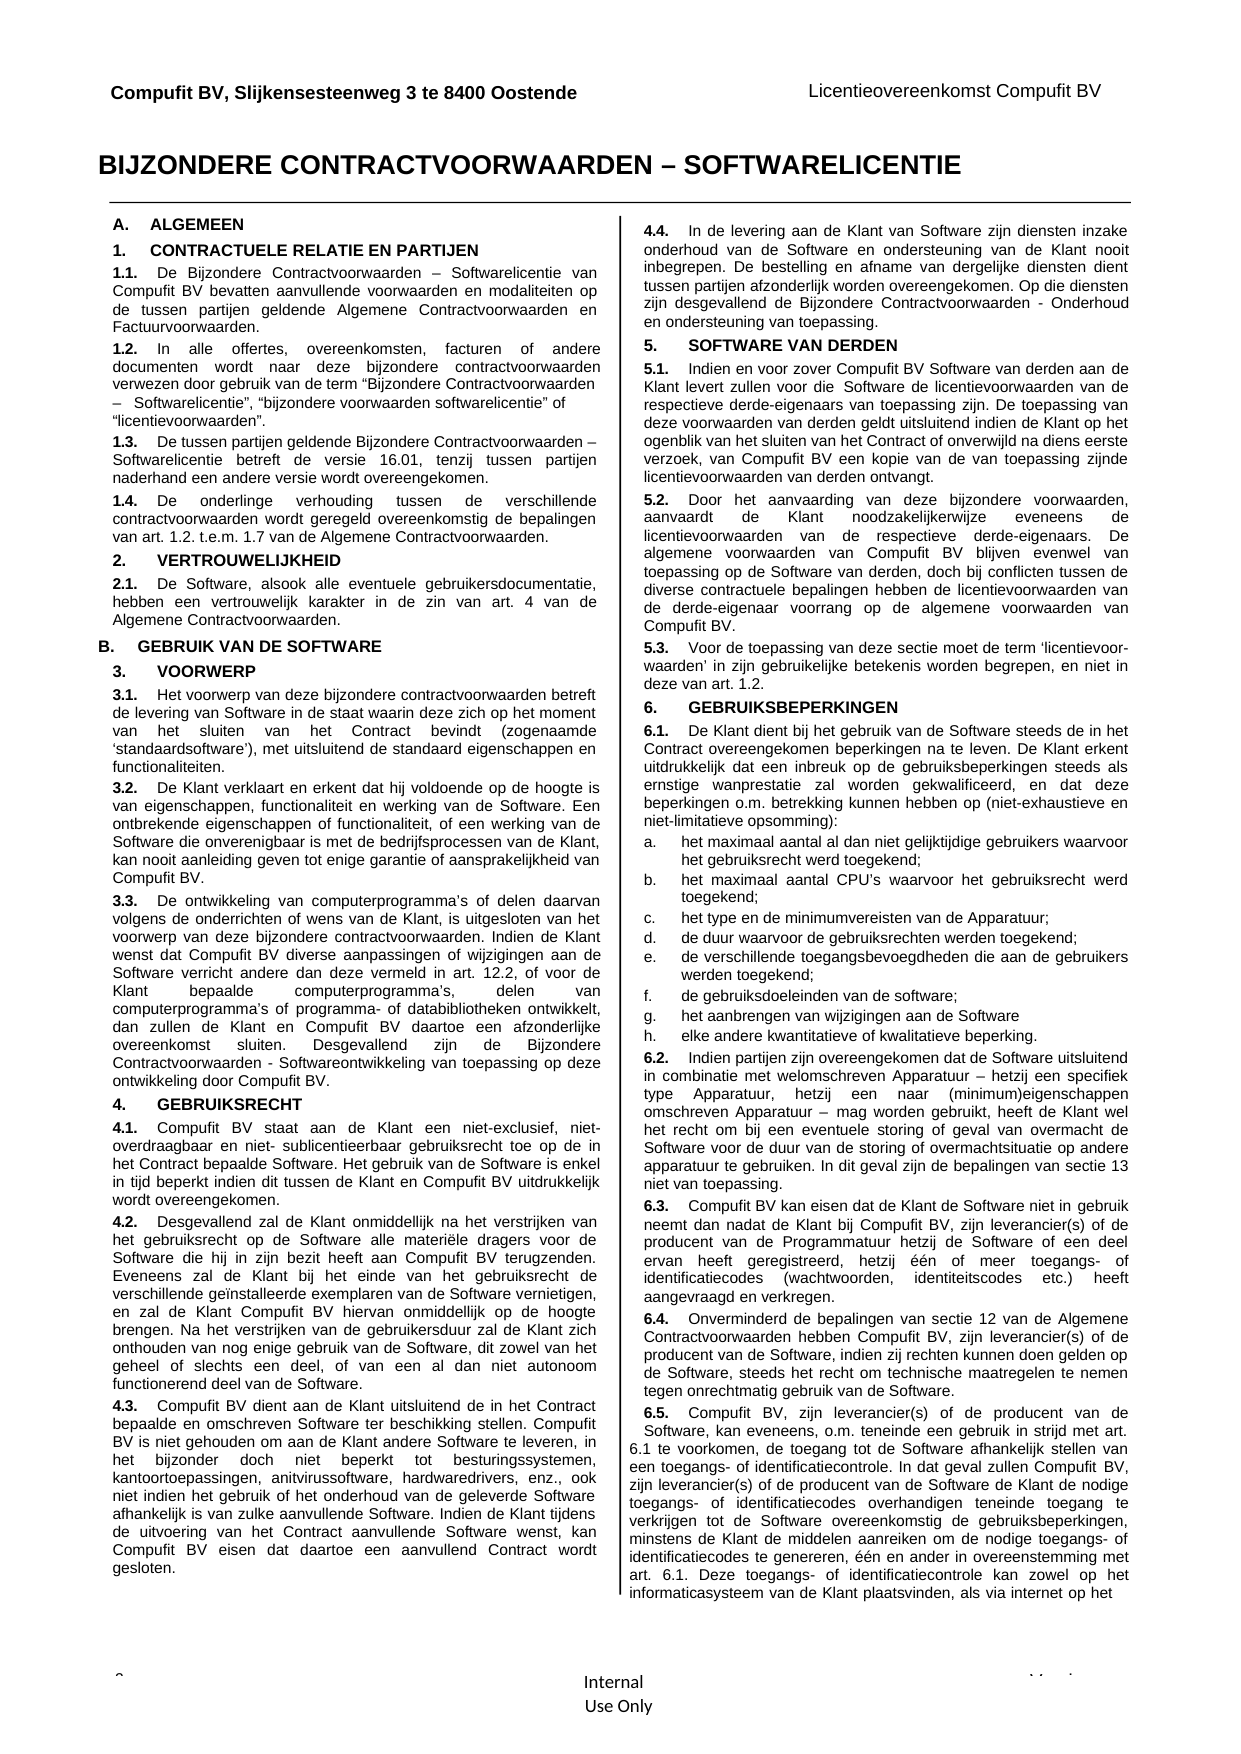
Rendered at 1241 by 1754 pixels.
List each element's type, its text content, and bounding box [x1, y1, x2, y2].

list In alle offertes, overeenkomsten, facturen of andere documenten wordt naar deze bijzondere contractvoorwaarden verwezen door gebruik van de term “Bijzondere Contractvoorwaarden [112, 340, 601, 393]
list het aanbrengen van wijzigingen aan de Software [643, 1006, 1142, 1024]
list Compufit BV staat aan de Klant een niet-exclusief, niet- overdraagbaar en niet- sublicentieerbaar gebruiksrecht toe op de in het Contract bepaalde Software. Het gebruik van de Software is enkel in tijd beperkt indien dit tussen de Klant en Compufit BV uitdrukkelijk wordt overeengekomen. [112, 1119, 601, 1209]
list De Software, alsook alle eventuele gebruikersdocumentatie, hebben een vertrouwelijk karakter in de zin van art. 4 van de Algemene Contractvoorwaarden. [112, 575, 597, 629]
list GEBRUIKSRECHT [112, 1095, 601, 1114]
text 6.1 te voorkomen, de toegang tot de Software afhankelijk stellen van een toegangs- of identificatiecontrole. In dat geval zullen Compufit BV, zijn leverancier(s) of de producent van de Software de Klant de nodige toegangs- of identificatiecodes overhandigen teneinde toegang te verkrijgen tot de Software overeenkomstig de gebruiksbeperkingen, minstens de Klant de middelen aanreiken om de nodige toegangs- of identificatiecodes te genereren, één en ander in overeenstemming met art. 6.1. Deze toegangs- of identificatiecontrole kan zowel op het informaticasysteem van de Klant plaatsvinden, als via internet op het [629, 1439, 1129, 1602]
list ALGEMEEN [112, 215, 601, 234]
list SOFTWARE VAN DERDEN [643, 336, 1142, 355]
list elke andere kwantitatieve of kwalitatieve beperking. [643, 1027, 1142, 1045]
list de gebruiksdoeleinden van de software; [643, 986, 1142, 1004]
list Het voorwerp van deze bijzondere contractvoorwaarden betreft de levering van Software in de staat waarin deze zich op het moment van het sluiten van het Contract bevindt (zogenaamde ‘standaardsoftware’), met uitsluitend de standaard eigenschappen en functionaliteiten. [112, 685, 597, 776]
list Onverminderd de bepalingen van sectie 12 van de Algemene Contractvoorwaarden hebben Compufit BV, zijn leverancier(s) of de producent van de Software, indien zij rechten kunnen doen gelden op de Software, steeds het recht om technische maatregelen te nemen tegen onrechtmatig gebruik van de Software. [643, 1309, 1129, 1400]
list de verschillende toegangsbevoegdheden die aan de gebruikers werden toegekend; [643, 949, 1128, 984]
list De Klant dient bij het gebruik van de Software steeds de in het Contract overeengekomen beperkingen na te leven. De Klant erkent uitdrukkelijk dat een inbreuk op de gebruiksbeperkingen steeds als ernstige wanprestatie zal worden gekwalificeerd, en dat deze beperkingen o.m. betrekking kunnen hebben op (niet-exhaustieve en niet-limitatieve opsomming): [643, 722, 1129, 830]
list De Bijzondere Contractvoorwaarden – Softwarelicentie van Compufit BV bevatten aanvullende voorwaarden en modaliteiten op de tussen partijen geldende Algemene Contractvoorwaarden en Factuurvoorwaarden. [112, 264, 597, 336]
list De ontwikkeling van computerprogramma’s of delen daarvan volgens de onderrichten of wens van de Klant, is uitgesloten van het voorwerp van deze bijzondere contractvoorwaarden. Indien de Klant wenst dat Compufit BV diverse aanpassingen of wijzigingen aan de Software verricht andere dan deze vermeld in art. 12.2, of voor de Klant bepaalde computerprogramma’s, delen van computerprogramma’s of programma- of databibliotheken ontwikkelt, dan zullen de Klant en Compufit BV daartoe een afzonderlijke overeenkomst sluiten. Desgevallend zijn de Bijzondere Contractvoorwaarden - Softwareontwikkeling van toepassing op deze ontwikkeling door Compufit BV. [112, 891, 601, 1089]
list Indien partijen zijn overeengekomen dat de Software uitsluitend in combinatie met welomschreven Apparatuur – hetzij een specifiek type Apparatuur, hetzij een naar (minimum)eigenschappen omschreven Apparatuur – mag worden gebruikt, heeft de Klant wel het recht om bij een eventuele storing of geval van overmacht de Software voor de duur van de storing of overmachtsituatie op andere apparatuur te gebruiken. In dit geval zijn de bepalingen van sectie 13 niet van toepassing. [643, 1049, 1129, 1193]
list Indien en voor zover Compufit BV Software van derden aan de Klant levert zullen voor die Software de licentievoorwaarden van de respectieve derde-eigenaars van toepassing zijn. De toepassing van deze voorwaarden van derden geldt uitsluitend indien de Klant op het ogenblik van het sluiten van het Contract of onverwijld na diens eerste verzoek, van Compufit BV een kopie van de van toepassing zijnde licentievoorwaarden van derden ontvangt. [643, 360, 1129, 486]
list Compufit BV kan eisen dat de Klant de Software niet in gebruik neemt dan nadat de Klant bij Compufit BV, zijn leverancier(s) of de producent van de Programmatuur hetzij de Software of een deel ervan heeft geregistreerd, hetzij één of meer toegangs- of identificatiecodes (wachtwoorden, identiteitscodes etc.) heeft aangevraagd en verkregen. [643, 1197, 1128, 1305]
list Compufit BV dient aan de Klant uitsluitend de in het Contract bepaalde en omschreven Software ter beschikking stellen. Compufit BV is niet gehouden om aan de Klant andere Software te leveren, in het bijzonder doch niet beperkt tot besturingssystemen, kantoortoepassingen, anitvirussoftware, hardwaredrivers, enz., ook niet indien het gebruik of het onderhoud van de geleverde Software afhankelijk is van zulke aanvullende Software. Indien de Klant tijdens de uitvoering van het Contract aanvullende Software wenst, kan Compufit BV eisen dat daartoe een aanvullend Contract wordt gesloten. [112, 1397, 597, 1577]
list Softwarelicentie”, “bijzondere voorwaarden softwarelicentie” of “licentievoorwaarden”. [112, 393, 596, 429]
list Desgevallend zal de Klant onmiddellijk na het verstrijken van het gebruiksrecht op de Software alle materiële dragers voor de Software die hij in zijn bezit heeft aan Compufit BV terugzenden. Eveneens zal de Klant bij het einde van het gebruiksrecht de verschillende geïnstalleerde exemplaren van de Software vernietigen, en zal de Klant Compufit BV hiervan onmiddellijk op de hoogte brengen. Na het verstrijken van de gebruikersduur zal de Klant zich onthouden van nog enige gebruik van de Software, dit zowel van het geheel of slechts een deel, of van een al dan niet autonoom functionerend deel van de Software. [112, 1213, 597, 1393]
list het maximaal aantal al dan niet gelijktijdige gebruikers waarvoor het gebruiksrecht werd toegekend; [643, 832, 1128, 868]
list GEBRUIKSBEPERKINGEN [643, 698, 1142, 717]
list het maximaal aantal CPU’s waarvoor het gebruiksrecht werd toegekend; [643, 871, 1128, 906]
list CONTRACTUELE RELATIE EN PARTIJEN [112, 240, 601, 259]
list De Klant verklaart en erkent dat hij voldoende op de hoogte is van eigenschappen, functionaliteit en werking van de Software. Een ontbrekende eigenschappen of functionaliteit, of een werking van de Software die onverenigbaar is met de bedrijfsprocessen van de Klant, kan nooit aanleiding geven tot enige garantie of aansprakelijkheid van Compufit BV. [112, 779, 601, 887]
list Door het aanvaarding van deze bijzondere voorwaarden, aanvaardt de Klant noodzakelijkerwijze eveneens de licentievoorwaarden van de respectieve derde-eigenaars. De algemene voorwaarden van Compufit BV blijven evenwel van toepassing op de Software van derden, doch bij conflicten tussen de diverse contractuele bepalingen hebben de licentievoorwaarden van de derde-eigenaar voorrang op de algemene voorwaarden van Compufit BV. [643, 490, 1129, 634]
list VERTROUWELIJKHEID [112, 551, 601, 570]
list De onderlinge verhouding tussen de verschillende contractvoorwaarden wordt geregeld overeenkomstig de bepalingen van art. 1.2. t.e.m. 1.7 van de Algemene Contractvoorwaarden. [112, 491, 597, 545]
text BIJZONDERE CONTRACTVOORWAARDEN – SOFTWARELICENTIE [98, 149, 1142, 180]
list De tussen partijen geldende Bijzondere Contractvoorwaarden – Softwarelicentie betreft de versie 16.01, tenzij tussen partijen naderhand een andere versie wordt overeengekomen. [112, 433, 597, 487]
list VOORWERP [112, 662, 601, 681]
text B. GEBRUIK VAN DE SOFTWARE [98, 636, 601, 656]
list In de levering aan de Klant van Software zijn diensten inzake onderhoud van de Software en ondersteuning van de Klant nooit inbegrepen. De bestelling en afname van dergelijke diensten dient tussen partijen afzonderlijk worden overeengekomen. Op die diensten zijn desgevallend de Bijzondere Contractvoorwaarden - Onderhoud en ondersteuning van toepassing. [643, 222, 1129, 330]
list de duur waarvoor de gebruiksrechten werden toegekend; [643, 929, 1142, 947]
list Compufit BV, zijn leverancier(s) of de producent van de Software, kan eveneens, o.m. teneinde een gebruik in strijd met art. [643, 1404, 1128, 1439]
list het type en de minimumvereisten van de Apparatuur; [643, 908, 1142, 927]
list Voor de toepassing van deze sectie moet de term ‘licentievoor- waarden’ in zijn gebruikelijke betekenis worden begrepen, en niet in deze van art. 1.2. [643, 639, 1129, 693]
